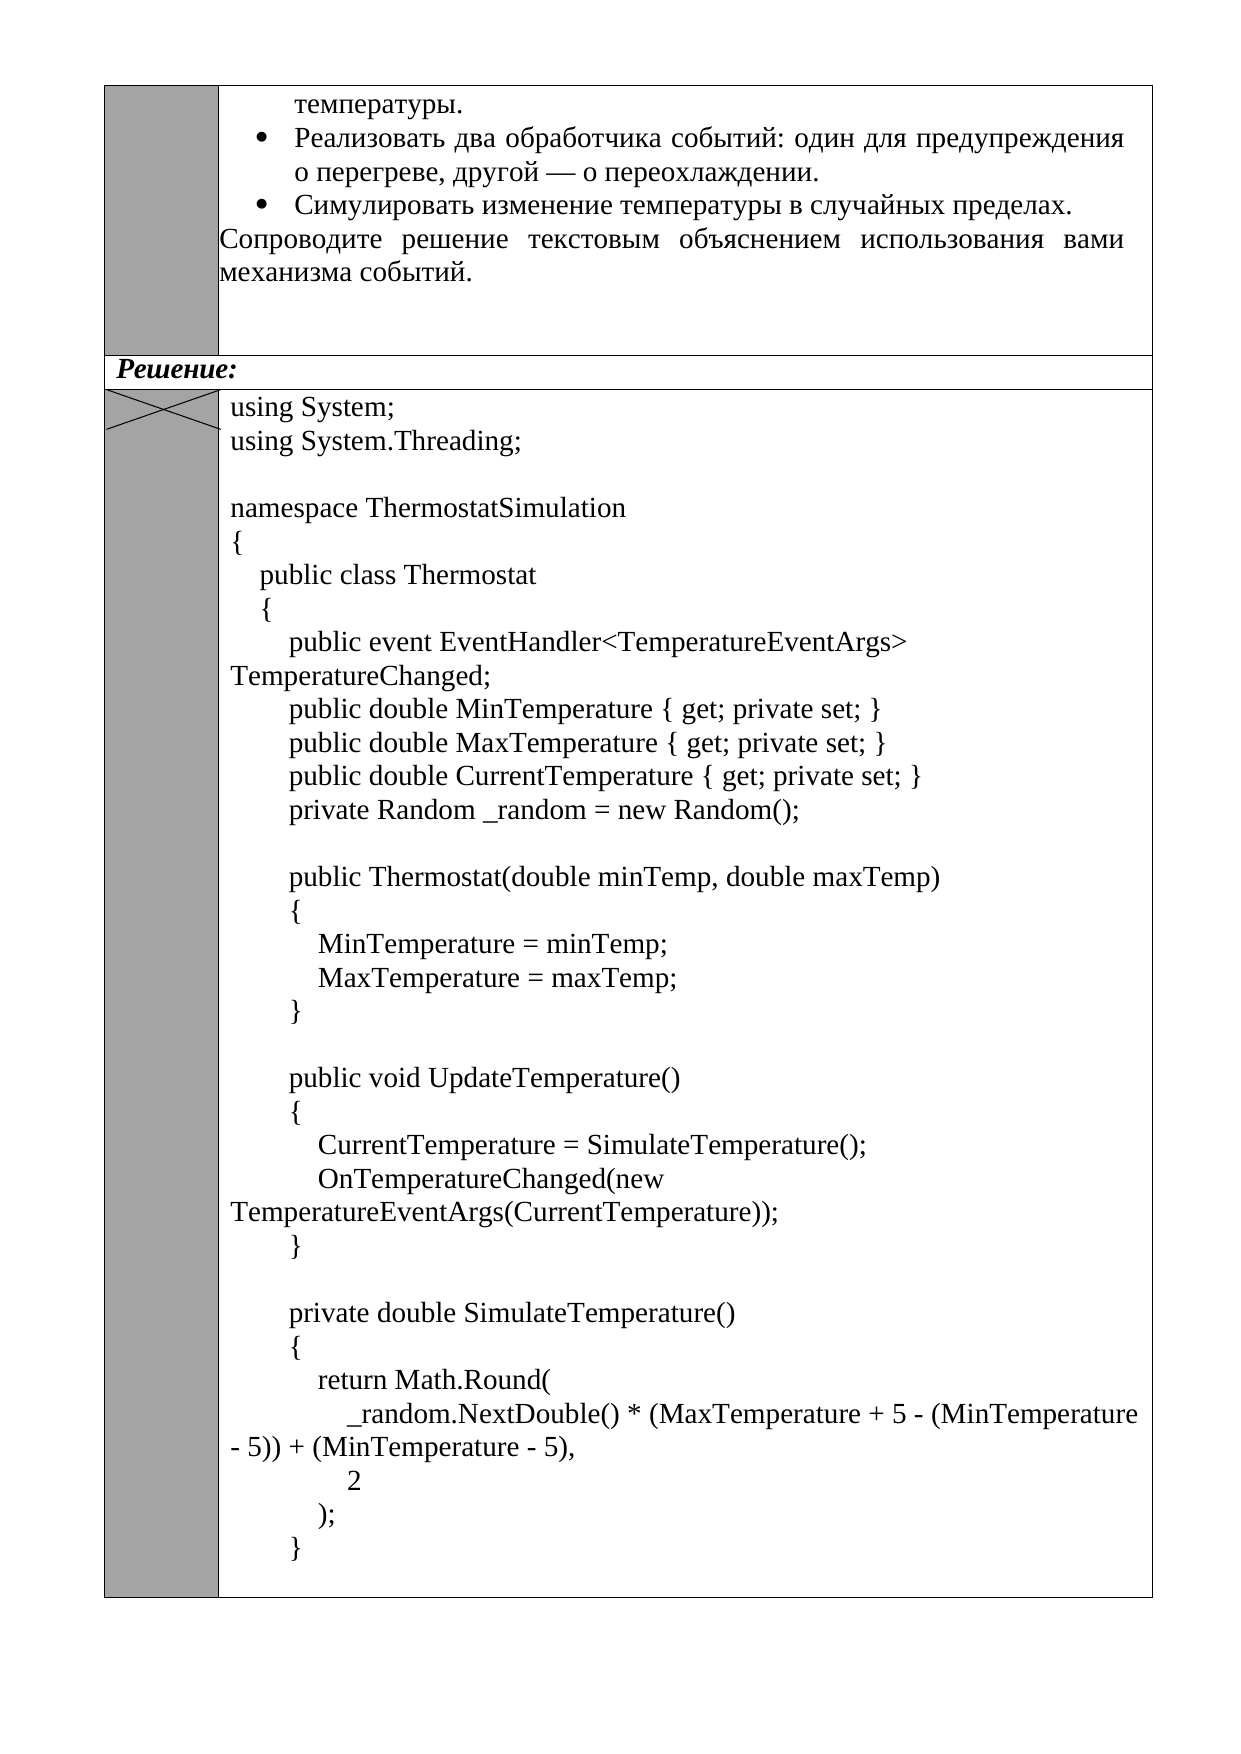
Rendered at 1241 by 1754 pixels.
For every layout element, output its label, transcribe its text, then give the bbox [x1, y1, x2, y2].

table_cell [105, 86, 218, 355]
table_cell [219, 390, 1152, 1597]
table_cell Решение: [105, 356, 1152, 388]
table_cell [105, 390, 218, 1597]
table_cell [219, 86, 1152, 355]
